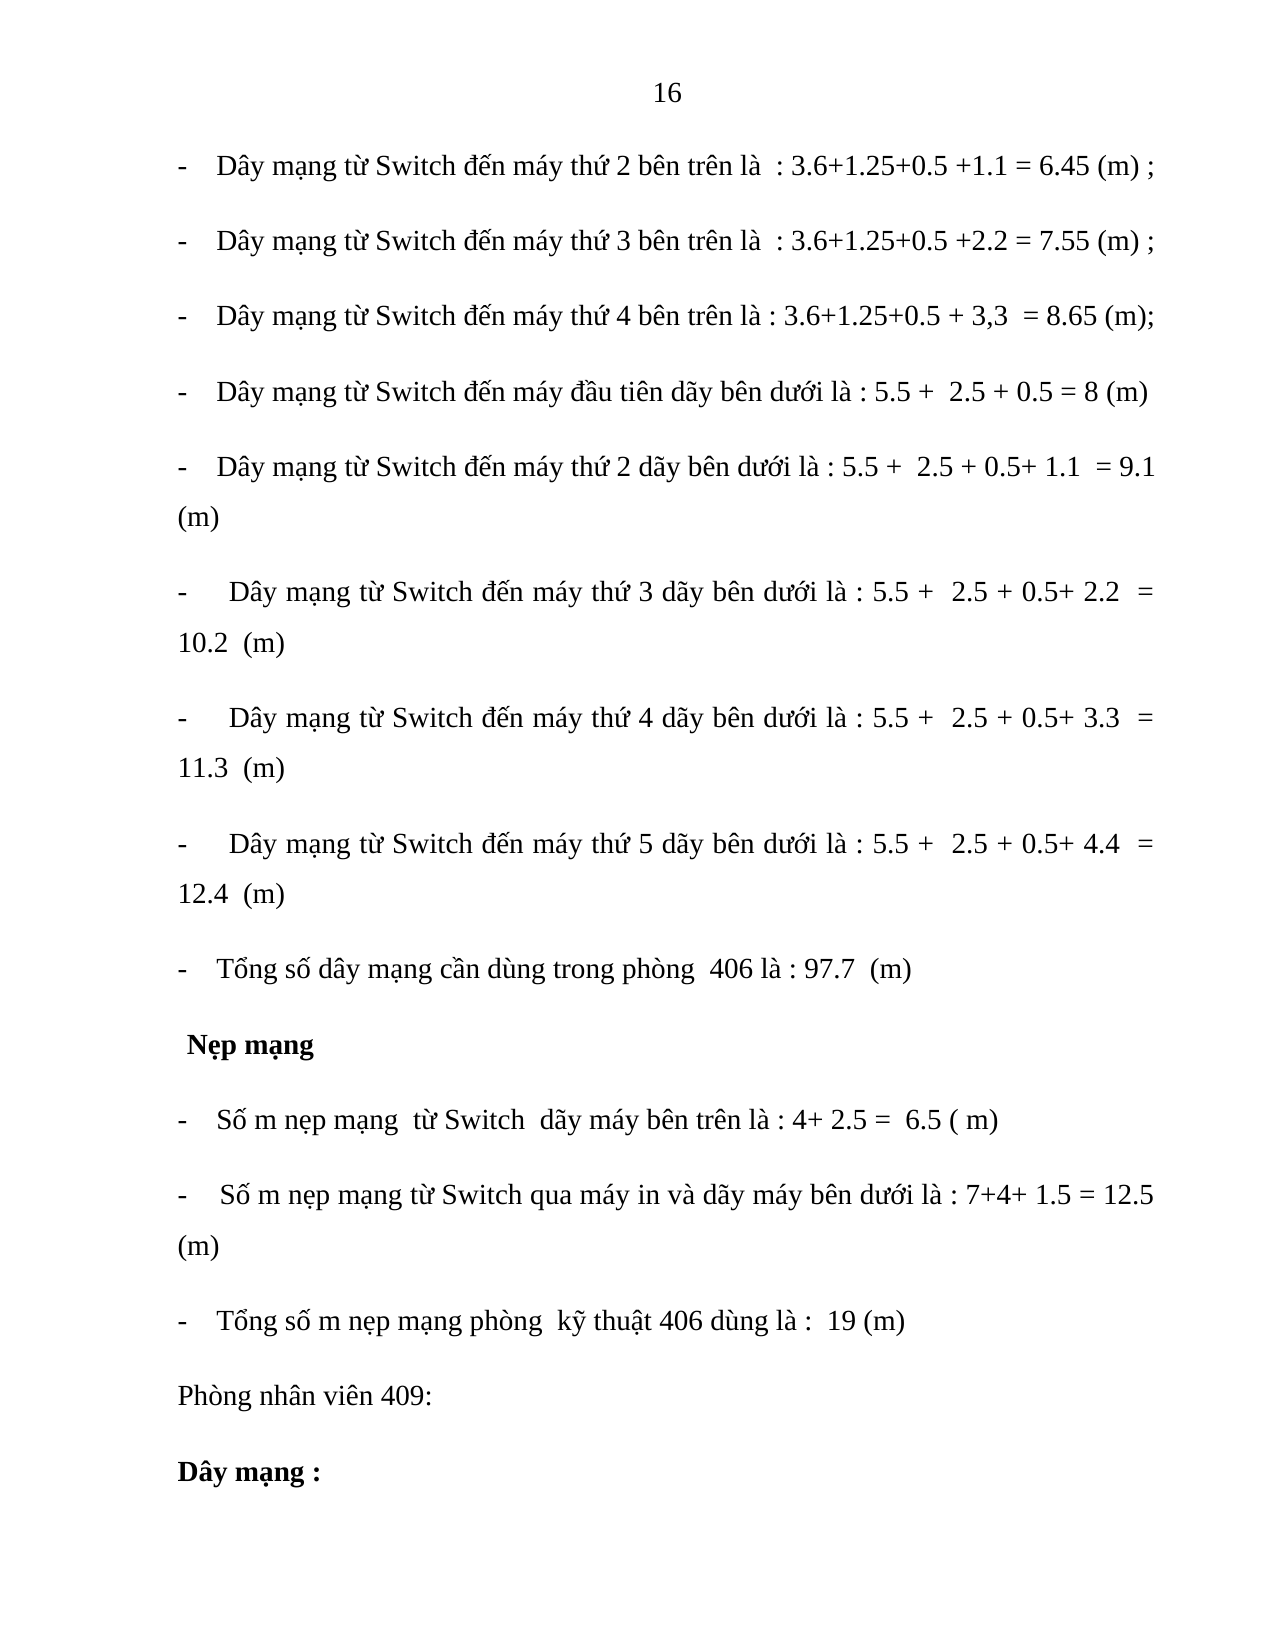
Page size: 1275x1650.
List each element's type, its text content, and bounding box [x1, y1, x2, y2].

text - Dây mạng từ Switch đến máy thứ 4 bên trên là : 3.6+1.25+0.5 + 3,3 = 8.65 (m); [177, 298, 1157, 332]
text - Tổng số m nẹp mạng phòng kỹ thuật 406 dùng là : 19 (m) [177, 1303, 1157, 1337]
text - Số m nẹp mạng từ Switch dãy máy bên trên là : 4+ 2.5 = 6.5 ( m) [177, 1102, 1157, 1136]
text Phòng nhân viên 409: [177, 1378, 1157, 1412]
text - Dây mạng từ Switch đến máy đầu tiên dãy bên dưới là : 5.5 + 2.5 + 0.5 = 8 (m) [177, 374, 1157, 407]
text - Dây mạng từ Switch đến máy thứ 5 dãy bên dưới là : 5.5 + 2.5 + 0.5+ 4.4 = 12.4 (m) [177, 826, 1157, 910]
text - Dây mạng từ Switch đến máy thứ 4 dãy bên dưới là : 5.5 + 2.5 + 0.5+ 3.3 = 11.3 (m) [177, 700, 1157, 784]
text - Tổng số dây mạng cần dùng trong phòng 406 là : 97.7 (m) [177, 951, 1157, 985]
text - Dây mạng từ Switch đến máy thứ 2 bên trên là : 3.6+1.25+0.5 +1.1 = 6.45 (m) ; [177, 148, 1157, 181]
text - Dây mạng từ Switch đến máy thứ 3 dãy bên dưới là : 5.5 + 2.5 + 0.5+ 2.2 = 10.2 (m) [177, 574, 1157, 658]
text - Dây mạng từ Switch đến máy thứ 3 bên trên là : 3.6+1.25+0.5 +2.2 = 7.55 (m) ; [177, 223, 1157, 257]
text - Dây mạng từ Switch đến máy thứ 2 dãy bên dưới là : 5.5 + 2.5 + 0.5+ 1.1 = 9.1 (m) [177, 449, 1157, 533]
text - Số m nẹp mạng từ Switch qua máy in và dãy máy bên dưới là : 7+4+ 1.5 = 12.5 (m) [177, 1177, 1157, 1261]
text Dây mạng : [177, 1454, 1157, 1487]
text Nẹp mạng [177, 1027, 1157, 1060]
